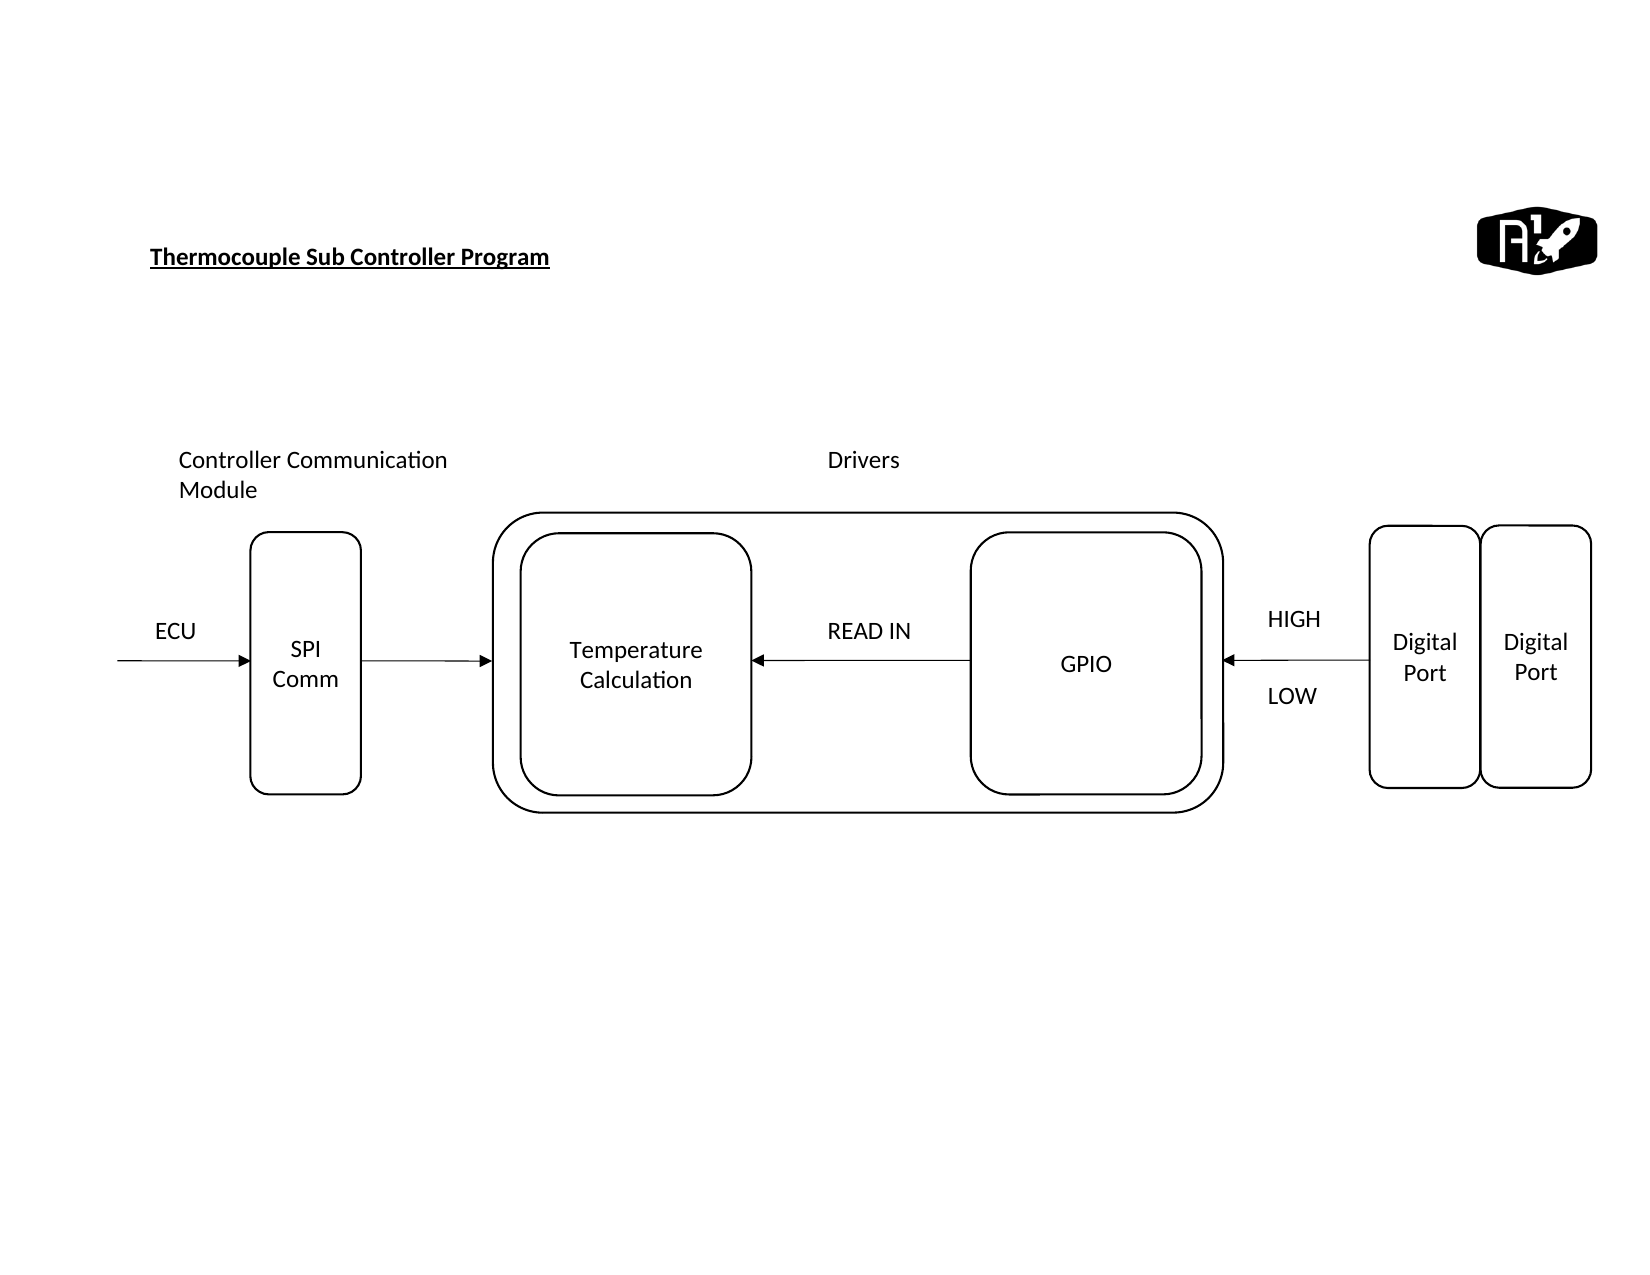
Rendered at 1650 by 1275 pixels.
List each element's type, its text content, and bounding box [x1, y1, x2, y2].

text Thermocouple Sub Controller Program [150, 242, 1439, 272]
picture [1439, 150, 1622, 332]
